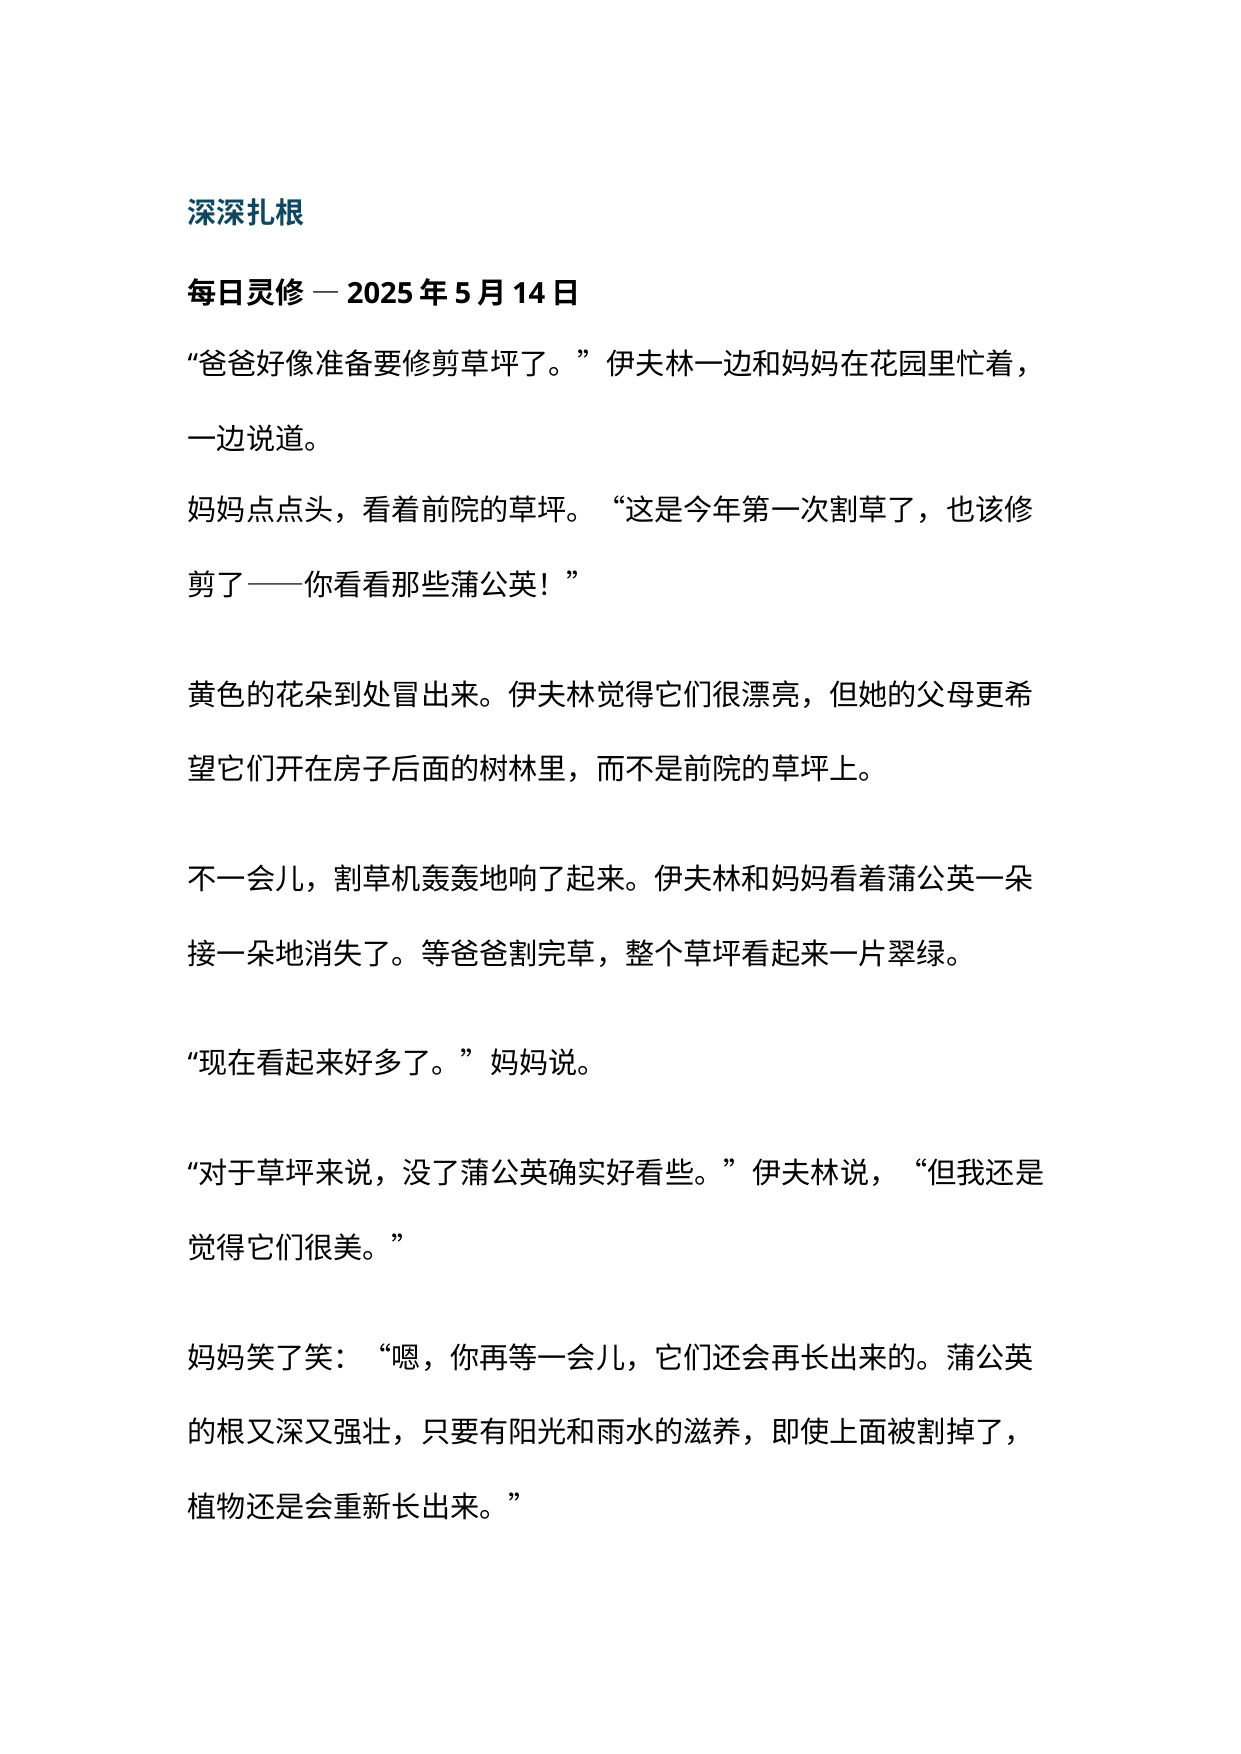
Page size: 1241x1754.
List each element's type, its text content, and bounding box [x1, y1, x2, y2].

text “对于草坪来说，没了蒲公英确实好看些。”伊夫林说，“但我还是觉得它们很美。” [187, 1138, 1053, 1278]
text 妈妈笑了笑：“嗯，你再等一会儿，它们还会再长出来的。蒲公英的根又深又强壮，只要有阳光和雨水的滋养，即使上面被割掉了，植物还是会重新长出来。” [187, 1323, 1053, 1537]
text “现在看起来好多了。”妈妈说。 [187, 1029, 1053, 1094]
text 每日灵修 — 2025年5月14日 [187, 258, 1053, 323]
text 深深扎根 [187, 179, 1053, 244]
text 不一会儿，割草机轰轰地响了起来。伊夫林和妈妈看着蒲公英一朵接一朵地消失了。等爸爸割完草，整个草坪看起来一片翠绿。 [187, 844, 1053, 984]
text “爸爸好像准备要修剪草坪了。”伊夫林一边和妈妈在花园里忙着，一边说道。 [187, 329, 1053, 469]
text 妈妈点点头，看着前院的草坪。“这是今年第一次割草了，也该修剪了——你看看那些蒲公英！” [187, 476, 1053, 615]
text 黄色的花朵到处冒出来。伊夫林觉得它们很漂亮，但她的父母更希望它们开在房子后面的树林里，而不是前院的草坪上。 [187, 660, 1053, 799]
